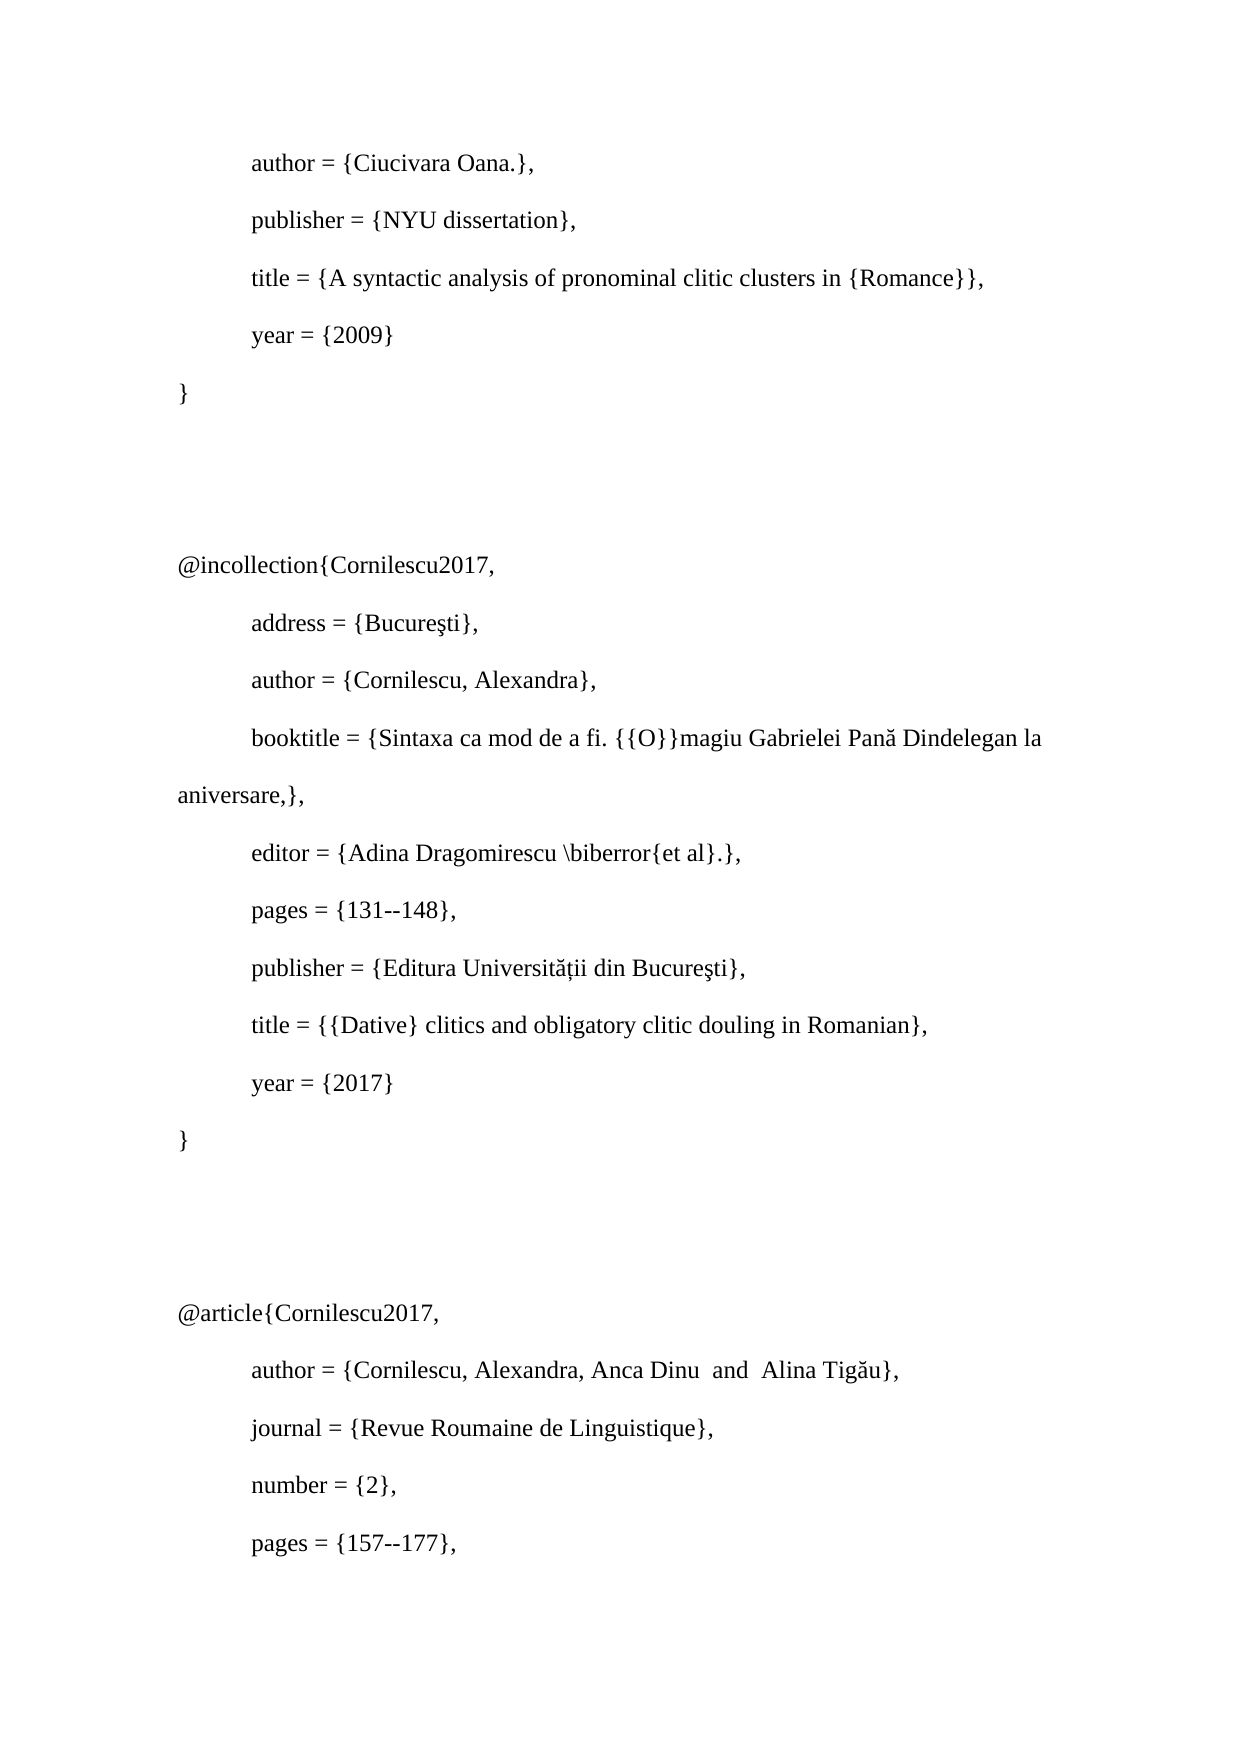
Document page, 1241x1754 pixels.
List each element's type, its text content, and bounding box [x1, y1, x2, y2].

text pages = {131--148}, [177, 895, 1063, 924]
text journal = {Revue Roumaine de Linguistique}, [177, 1413, 1063, 1441]
text author = {Cornilescu, Alexandra, Anca Dinu and Alina Tigău}, [177, 1355, 1063, 1384]
text @article{Cornilescu2017, [177, 1298, 1063, 1326]
text title = {A syntactic analysis of pronominal clitic clusters in {Romance}}, [177, 263, 1063, 291]
text publisher = {Editura Universității din Bucureşti}, [177, 953, 1063, 981]
text author = {Ciucivara Oana.}, [177, 148, 1063, 176]
text editor = {Adina Dragomirescu \biberror{et al}.}, [177, 838, 1063, 866]
text year = {2017} [177, 1068, 1063, 1096]
text number = {2}, [177, 1470, 1063, 1499]
text } [177, 1125, 1063, 1154]
text @incollection{Cornilescu2017, [177, 550, 1063, 579]
text title = {{Dative} clitics and obligatory clitic douling in Romanian}, [177, 1010, 1063, 1039]
text year = {2009} [177, 320, 1063, 349]
text } [177, 378, 1063, 406]
text publisher = {NYU dissertation}, [177, 205, 1063, 234]
text booktitle = {Sintaxa ca mod de a fi. {{O}}magiu Gabrielei Pană Dindelegan la aniversare,}, [177, 723, 1063, 809]
text author = {Cornilescu, Alexandra}, [177, 665, 1063, 694]
text address = {Bucureşti}, [177, 608, 1063, 636]
text pages = {157--177}, [177, 1528, 1063, 1556]
